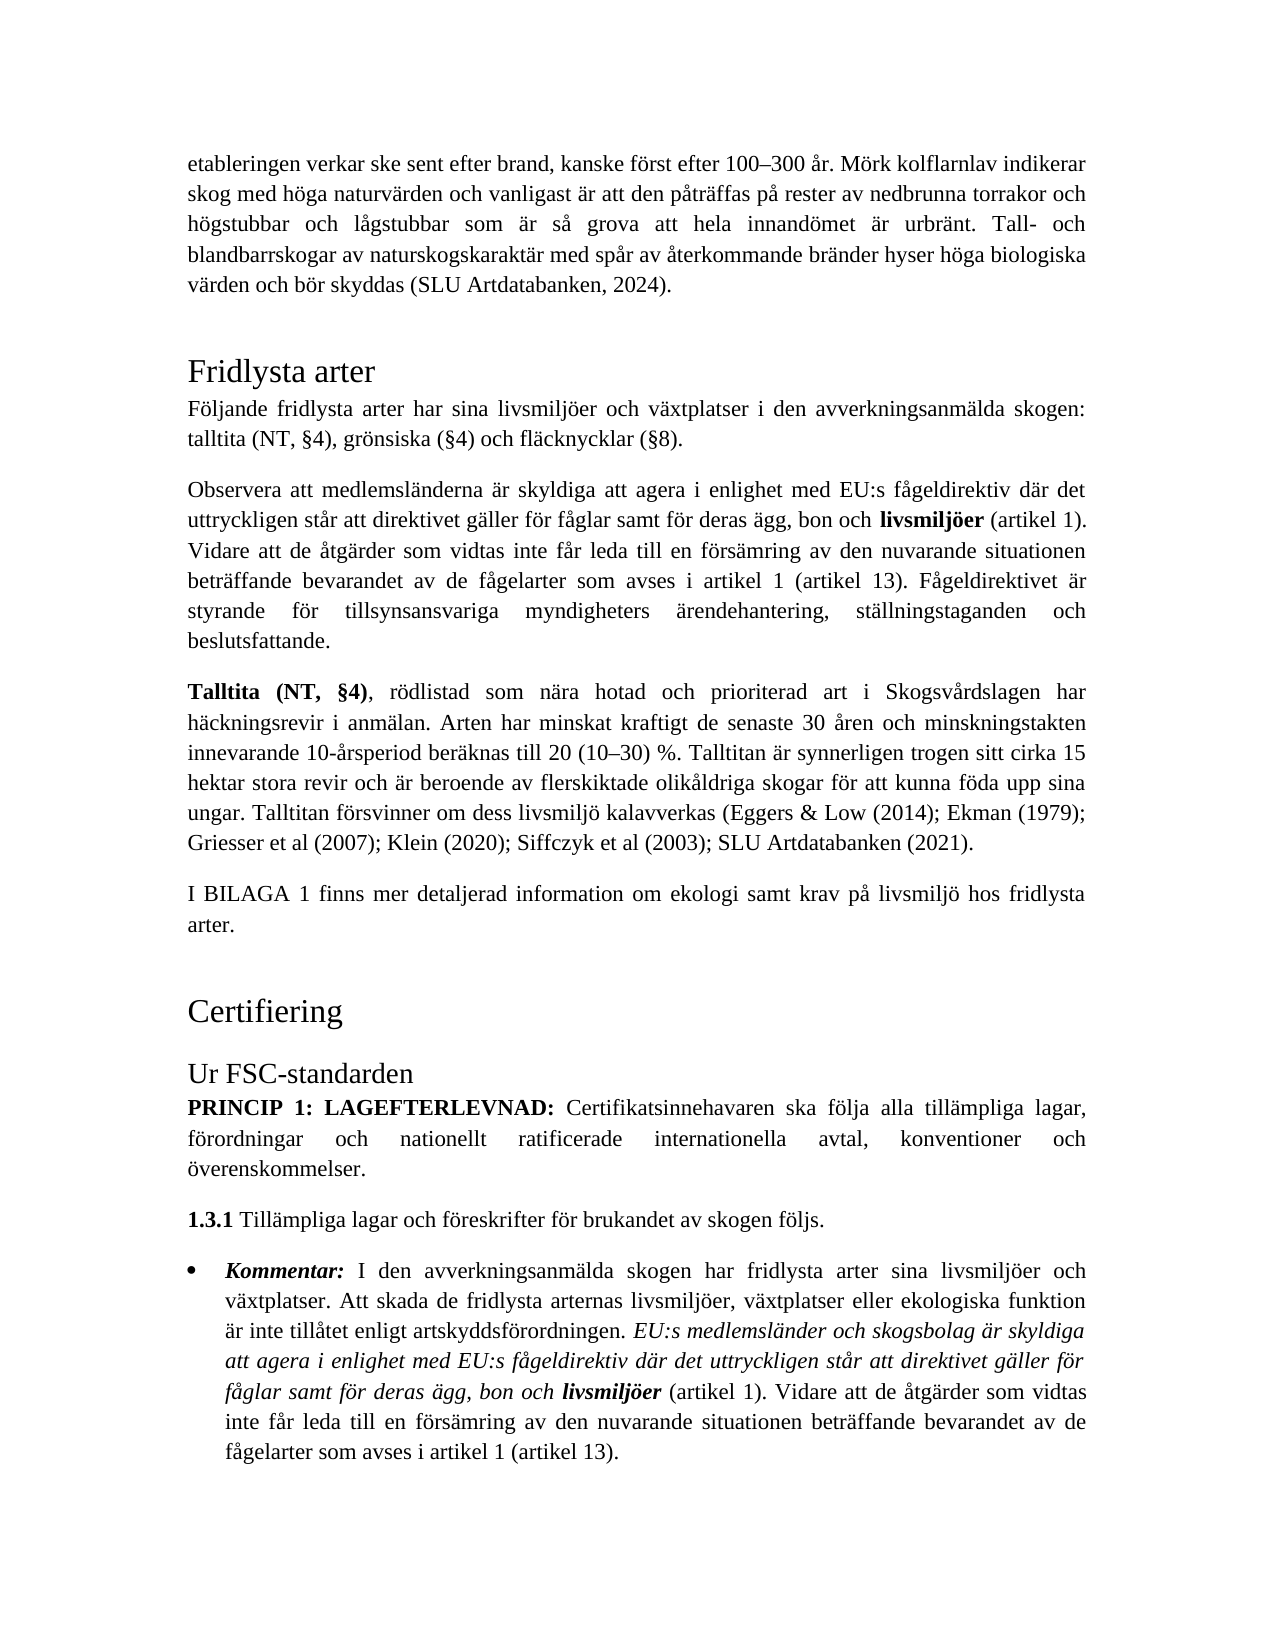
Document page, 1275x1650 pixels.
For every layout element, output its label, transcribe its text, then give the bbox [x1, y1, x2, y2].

text Talltita (NT, §4), rödlistad som nära hotad och prioriterad art i Skogsvårdslagen har häckningsrevir i anmälan. Arten har minskat kraftigt de senaste 30 åren och minskningstakten innevarande 10-årsperiod beräknas till 20 (10–30) %. Talltitan är synnerligen trogen sitt cirka 15 hektar stora revir och är beroende av flerskiktade olikåldriga skogar för att kunna föda upp sina ungar. Talltitan försvinner om dess livsmiljö kalavverkas (Eggers & Low (2014); Ekman (1979); Griesser et al (2007); Klein (2020); Siffczyk et al (2003); SLU Artdatabanken (2021). [187, 678, 1087, 856]
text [187, 150, 1087, 297]
text Observera att medlemsländerna är skyldiga att agera i enlighet med EU:s fågeldirektiv där det uttryckligen står att direktivet gäller för fåglar samt för deras ägg, bon och livsmiljöer (artikel 1). Vidare att de åtgärder som vidtas inte får leda till en försämring av den nuvarande situationen beträffande bevarandet av de fågelarter som avses i artikel 1 (artikel 13). Fågeldirektivet är styrande för tillsynsansvariga myndigheters ärendehantering, ställningstaganden och beslutsfattande. [187, 476, 1087, 654]
text PRINCIP 1: LAGEFTERLEVNAD: Certifikatsinnehavaren ska följa alla tillämpliga lagar, förordningar och nationellt ratificerade internationella avtal, konventioner och överenskommelser. [187, 1094, 1087, 1181]
list Kommentar: I den avverkningsanmälda skogen har fridlysta arter sina livsmiljöer och växtplatser. Att skada de fridlysta arternas livsmiljöer, växtplatser eller ekologiska funktion är inte tillåtet enligt artskyddsförordningen. EU:s medlemsländer och skogsbolag är skyldiga att agera i enlighet med EU:s fågeldirektiv där det uttryckligen står att direktivet gäller för fåglar samt för deras ägg, bon och livsmiljöer (artikel 1). Vidare att de åtgärder som vidtas inte får leda till en försämring av den nuvarande situationen beträffande bevarandet av de fågelarter som avses i artikel 1 (artikel 13). [187, 1257, 1087, 1464]
text I BILAGA 1 finns mer detaljerad information om ekologi samt krav på livsmiljö hos fridlysta arter. [187, 881, 1087, 937]
subtitle Certifiering [187, 991, 1087, 1029]
subtitle Fridlysta arter [187, 351, 1087, 389]
text Följande fridlysta arter har sina livsmiljöer och växtplatser i den avverkningsanmälda skogen: talltita (NT, §4), grönsiska (§4) och fläcknycklar (§8). [187, 395, 1087, 452]
text 1.3.1 Tillämpliga lagar och föreskrifter för brukandet av skogen följs. [187, 1206, 1087, 1232]
subtitle Ur FSC-standarden [187, 1056, 1087, 1089]
